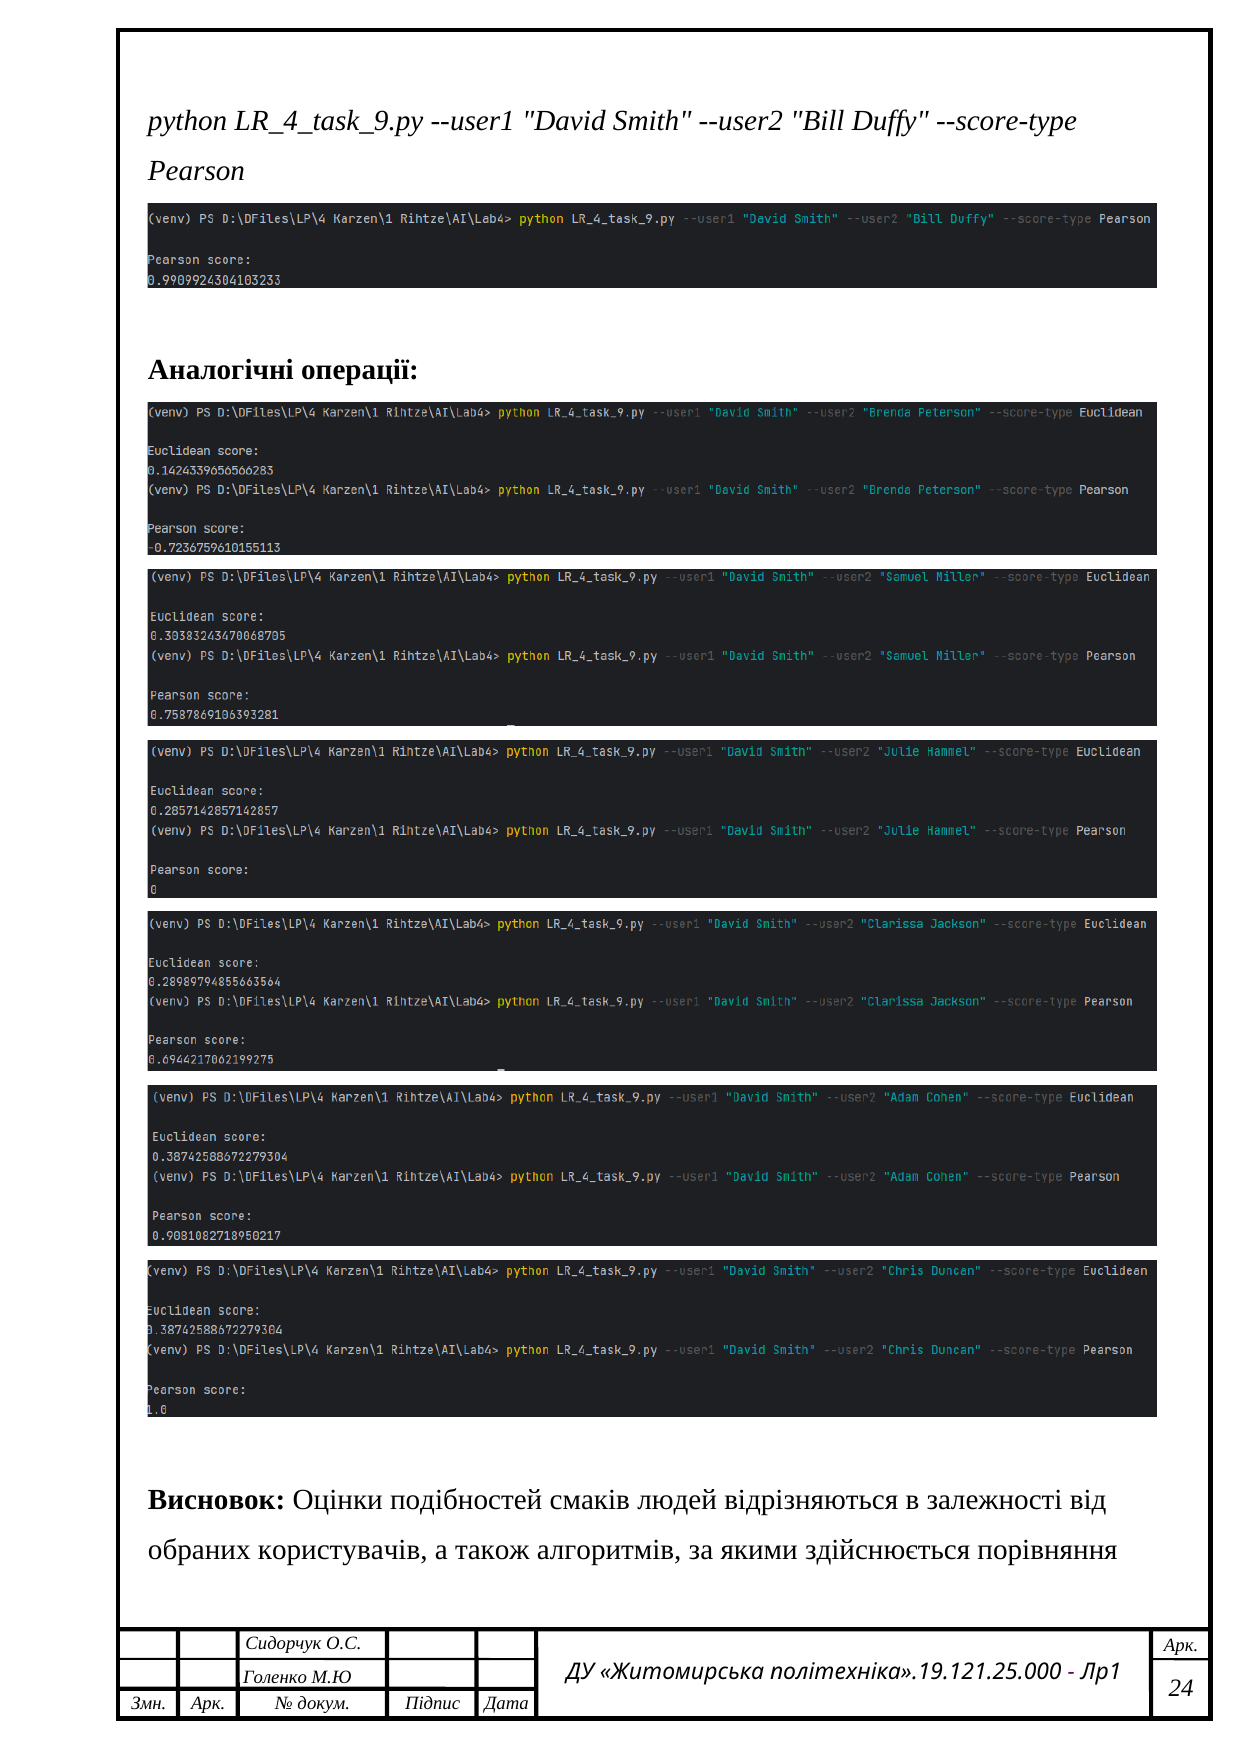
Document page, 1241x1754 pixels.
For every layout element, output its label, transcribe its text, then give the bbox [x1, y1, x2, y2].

picture [147, 402, 1157, 555]
picture [147, 740, 1157, 898]
picture [147, 1260, 1157, 1417]
picture [147, 203, 1157, 288]
picture [147, 911, 1157, 1071]
picture [147, 569, 1157, 726]
text Аналогічні операції: [148, 352, 1181, 386]
text Висновок: Оцінки подібностей смаків людей відрізняються в залежності від обраних користувачів, а також алгоритмів, за якими здійснюється порівняння [148, 1482, 1181, 1566]
picture [147, 1085, 1157, 1246]
text python LR_4_task_9.py --user1 "David Smith" --user2 "Bill Duffy" --score-type Pearson [148, 103, 1181, 186]
